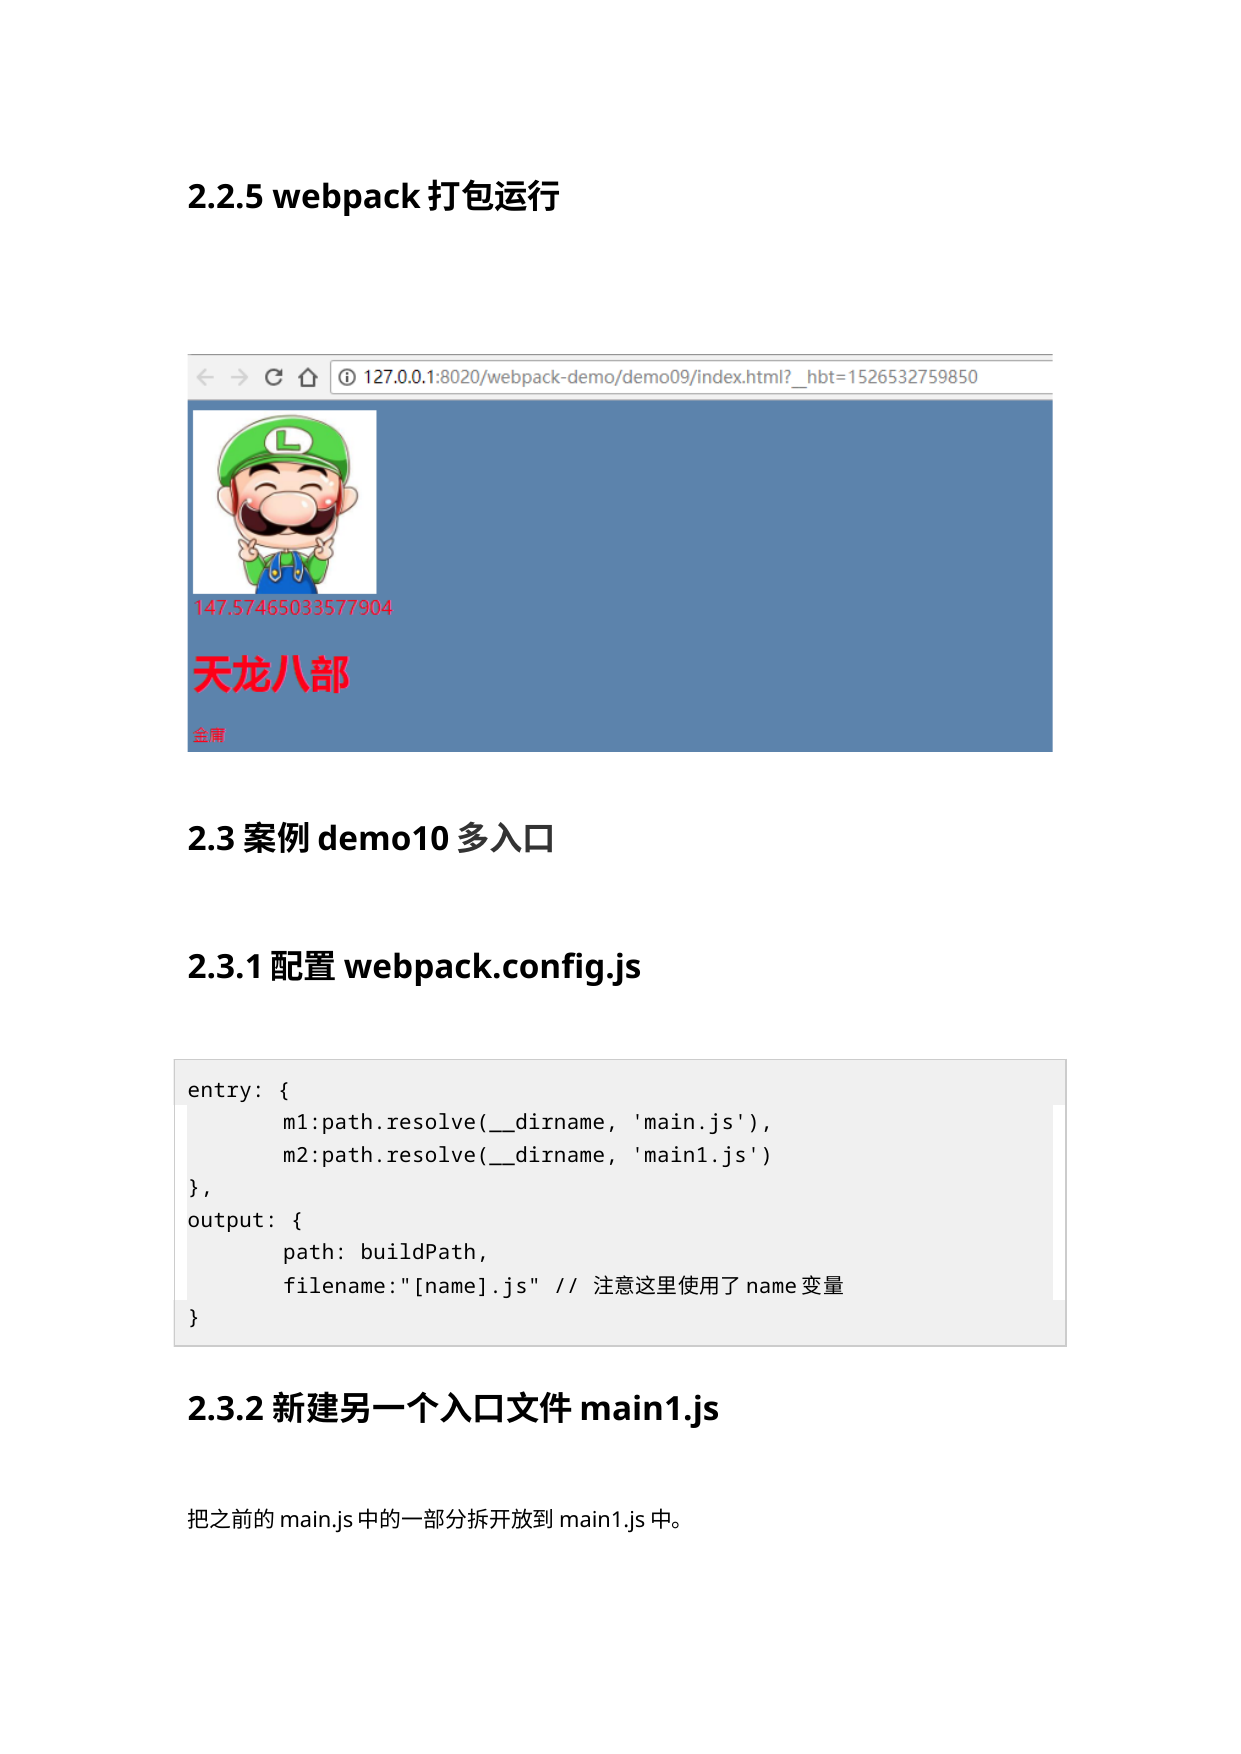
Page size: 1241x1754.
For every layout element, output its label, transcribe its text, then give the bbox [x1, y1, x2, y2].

text entry: { [175, 1060, 1065, 1105]
text }, [187, 1170, 1053, 1203]
text filename:"[name].js" // 注意这里使用了name变量 [187, 1268, 1053, 1286]
text m2:path.resolve(__dirname, 'main1.js') [187, 1138, 1053, 1170]
text output: { [187, 1203, 1053, 1235]
text } [175, 1286, 1065, 1345]
text path: buildPath, [187, 1235, 1053, 1268]
subtitle 2.3 案例demo10多入口 [187, 804, 1053, 869]
subtitle 2.3.1配置webpack.config.js [187, 931, 1053, 996]
subtitle 2.3.2 新建另一个入口文件main1.js [187, 1374, 1053, 1439]
text 把之前的main.js中的一部分拆开放到main1.js中。 [187, 1501, 1053, 1534]
subtitle 2.2.5 webpack打包运行 [187, 162, 1053, 227]
picture [187, 354, 1053, 752]
text m1:path.resolve(__dirname, 'main.js'), [187, 1105, 1053, 1138]
